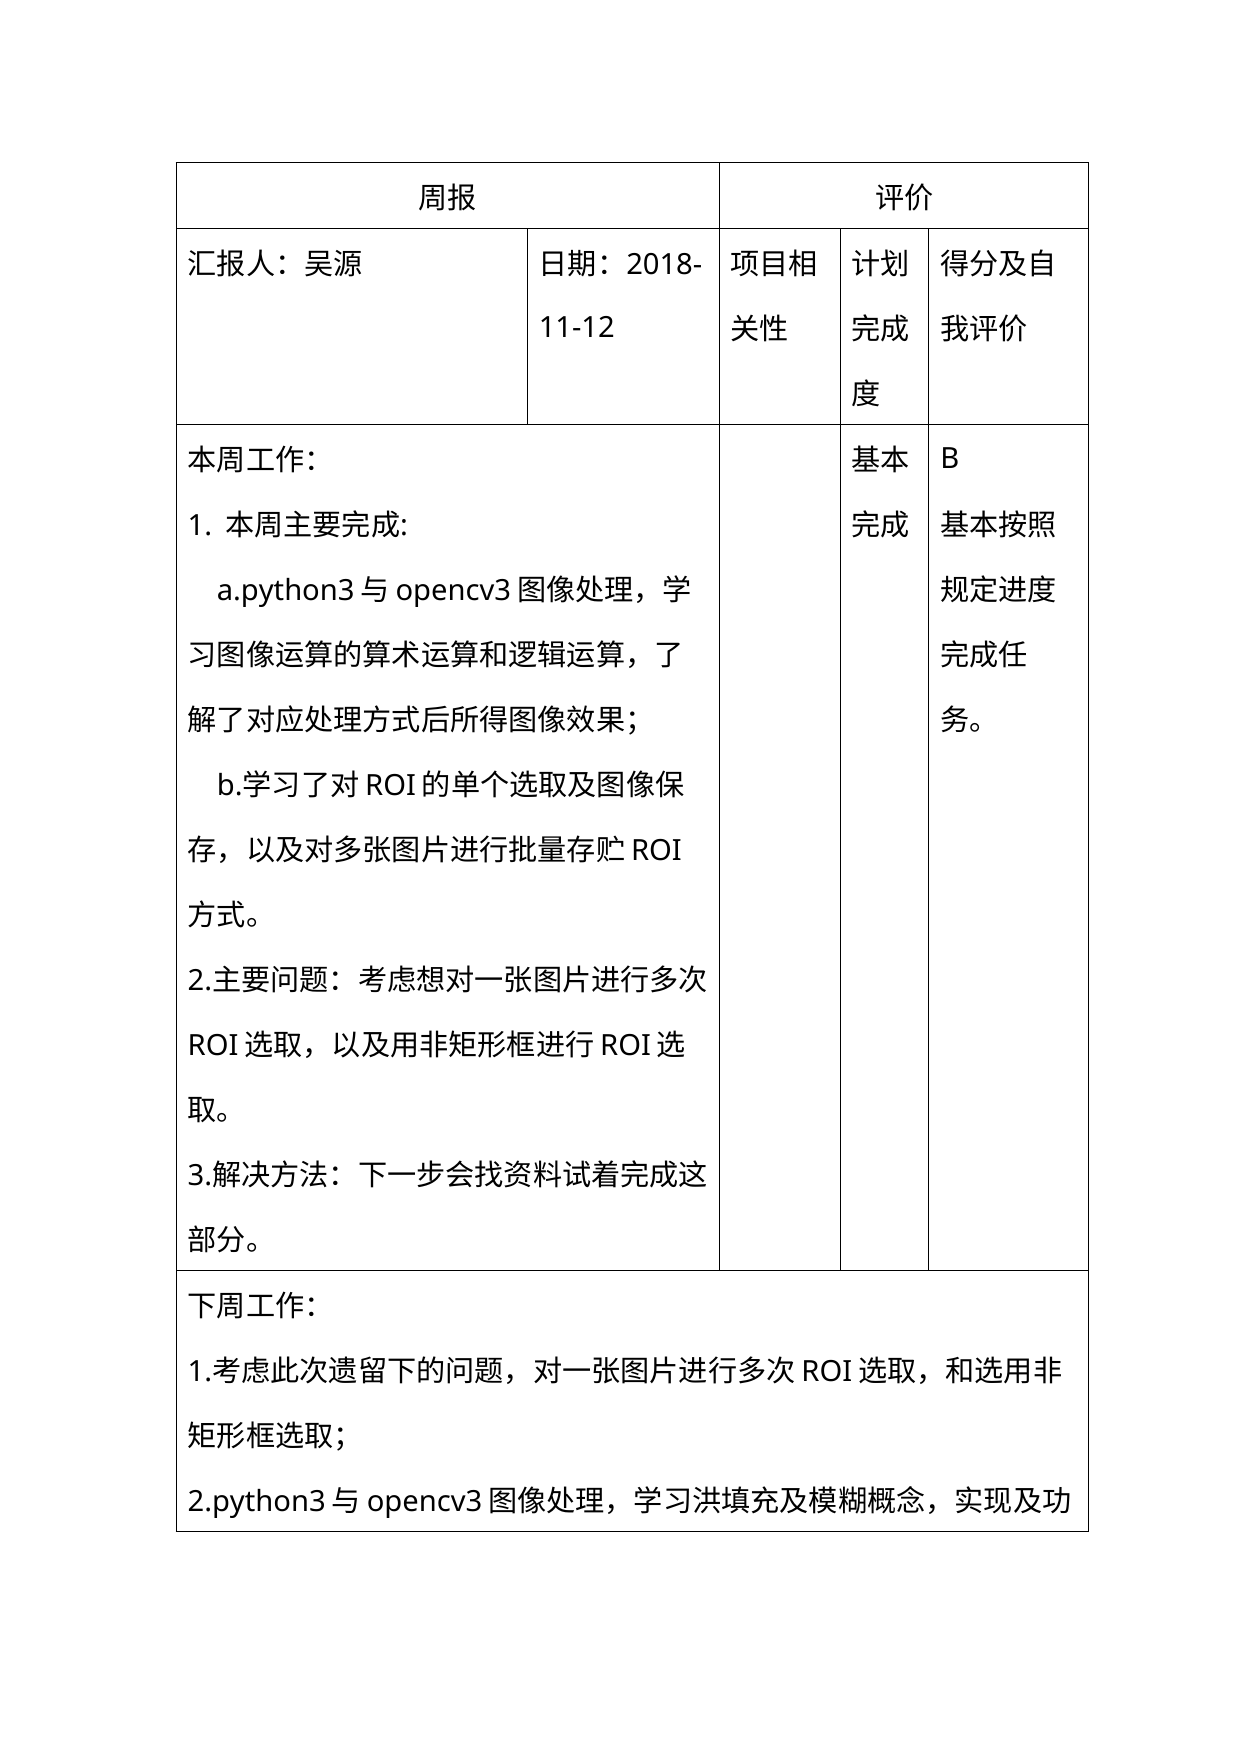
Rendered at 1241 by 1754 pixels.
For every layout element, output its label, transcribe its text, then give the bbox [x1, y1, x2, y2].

table_cell 日期：2018-11-12 [528, 229, 719, 424]
table_cell 汇报人：吴源 [177, 229, 527, 424]
table_header 周报 [177, 163, 719, 228]
table_cell [720, 425, 840, 1270]
table_cell 得分及自我评价 [929, 229, 1088, 424]
table_cell 项目相关性 [720, 229, 840, 424]
table_cell 基本完成 [841, 425, 928, 1270]
table_header 评价 [720, 163, 1088, 228]
table_cell 计划完成度 [841, 229, 928, 424]
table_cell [177, 1271, 1088, 1531]
table_cell 本周工作： 本周主要完成: a.python3与opencv3图像处理，学习图像运算的算术运算和逻辑运算，了解了对应处理方式后所得图像效果； b.学习了对ROI的单个选取及图像保 存，以及对多张图片进行批量存贮ROI方式。 2.主要问题：考虑想对一张图片进行多次ROI选取，以及用非矩形框进行ROI选取。 3.解决方法：下一步会找资料试着完成这部分。 [177, 425, 719, 1270]
table_cell B 基本按照规定进度完成任务。 [929, 425, 1088, 1270]
